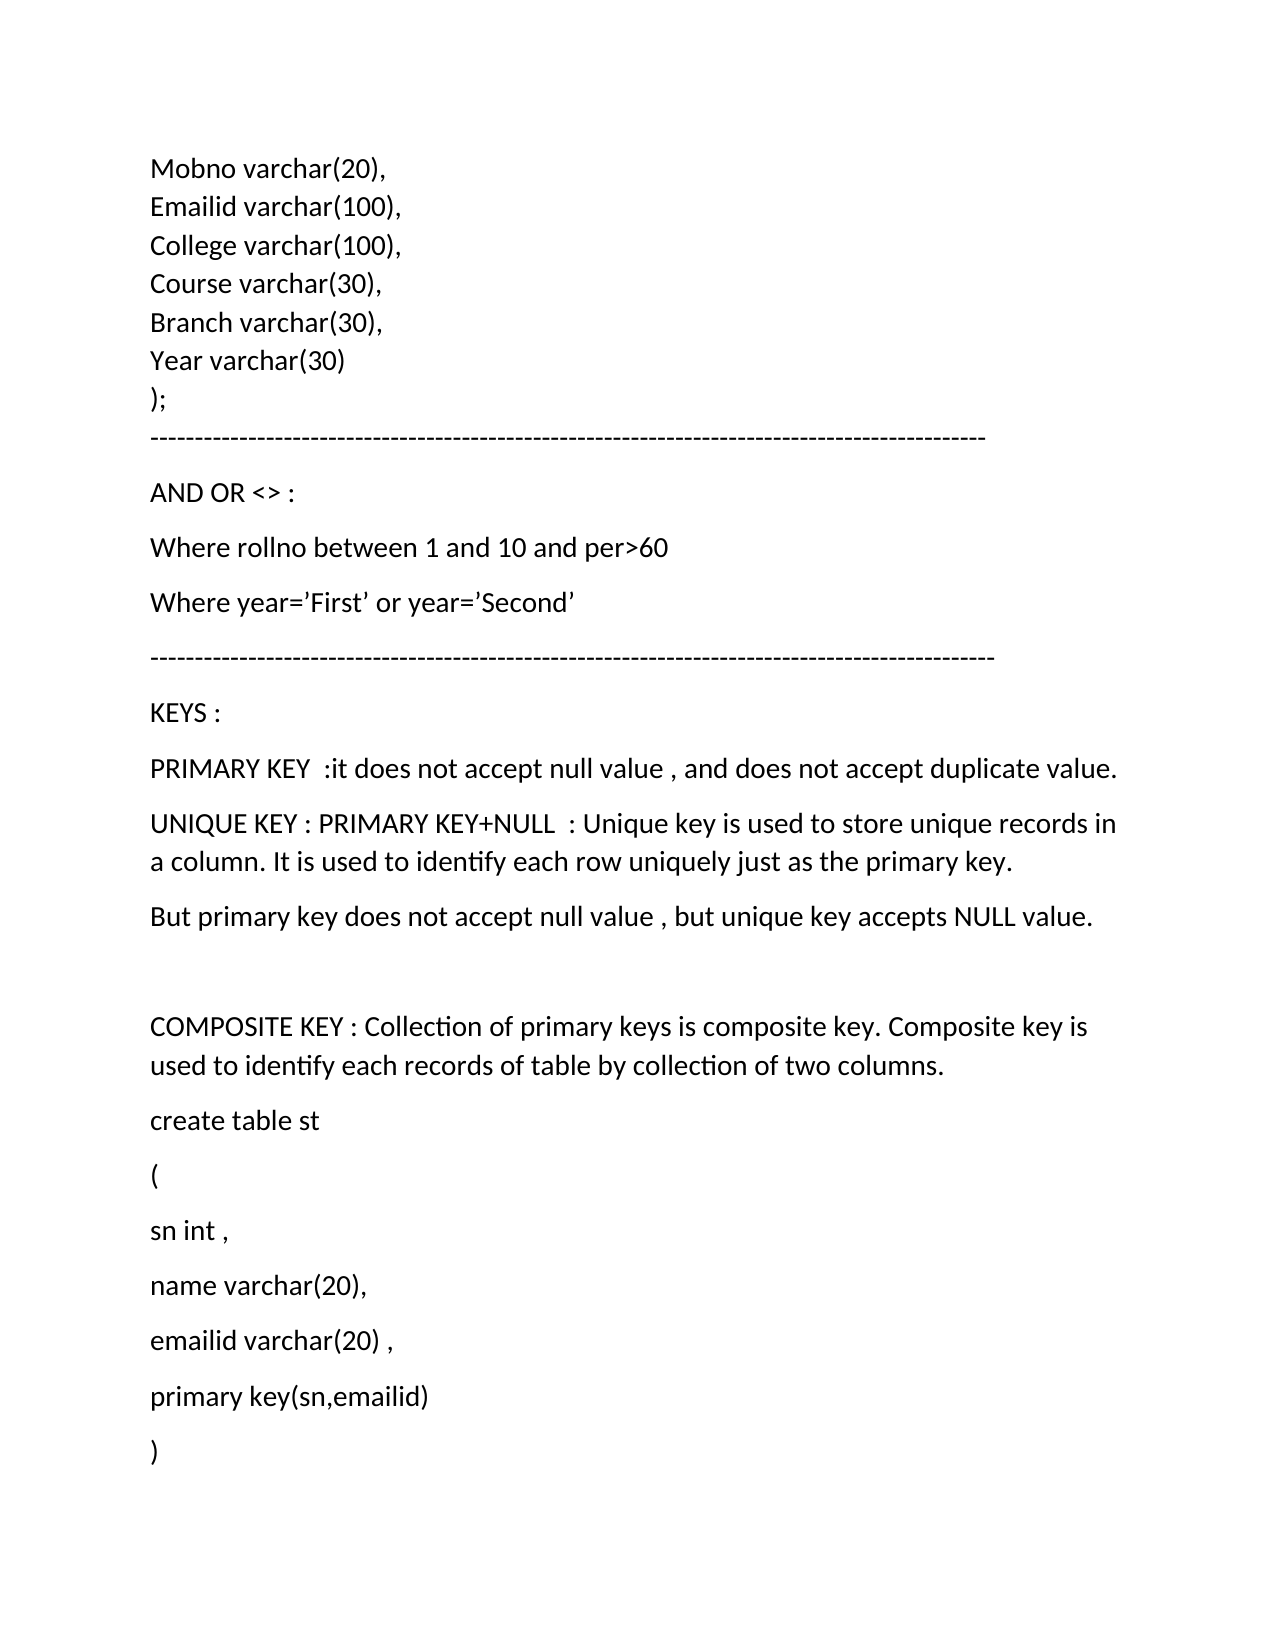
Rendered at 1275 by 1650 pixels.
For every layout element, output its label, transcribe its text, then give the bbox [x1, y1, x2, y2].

text Where rollno between 1 and 10 and per>60 [150, 529, 1125, 565]
text ----------------------------------------------------------------------------------------------- [150, 639, 1125, 675]
text Mobno varchar(20), [150, 150, 1125, 186]
text Emailid varchar(100), [150, 188, 1125, 224]
text emailid varchar(20) , [150, 1322, 1125, 1358]
text Year varchar(30) [150, 342, 1125, 378]
text But primary key does not accept null value , but unique key accepts NULL value. [150, 898, 1125, 934]
text Course varchar(30), [150, 265, 1125, 301]
text ( [150, 1157, 1125, 1193]
text UNIQUE KEY : PRIMARY KEY+NULL : Unique key is used to store unique records in a column. It is used to identify each row uniquely just as the primary key. [150, 805, 1125, 879]
text AND OR <> : [150, 474, 1125, 510]
text ) [150, 1433, 1125, 1468]
text COMPOSITE KEY : Collection of primary keys is composite key. Composite key is used to identify each records of table by collection of two columns. [150, 1008, 1125, 1083]
text Where year=’First’ or year=’Second’ [150, 584, 1125, 620]
text KEYS : [150, 694, 1125, 730]
text PRIMARY KEY :it does not accept null value , and does not accept duplicate value. [150, 750, 1125, 785]
text sn int , [150, 1212, 1125, 1248]
text name varchar(20), [150, 1267, 1125, 1303]
text create table st [150, 1102, 1125, 1138]
text ---------------------------------------------------------------------------------------------- [150, 419, 1125, 455]
text ); [150, 381, 1125, 416]
text Branch varchar(30), [150, 304, 1125, 339]
text College varchar(100), [150, 227, 1125, 262]
text primary key(sn,emailid) [150, 1378, 1125, 1413]
